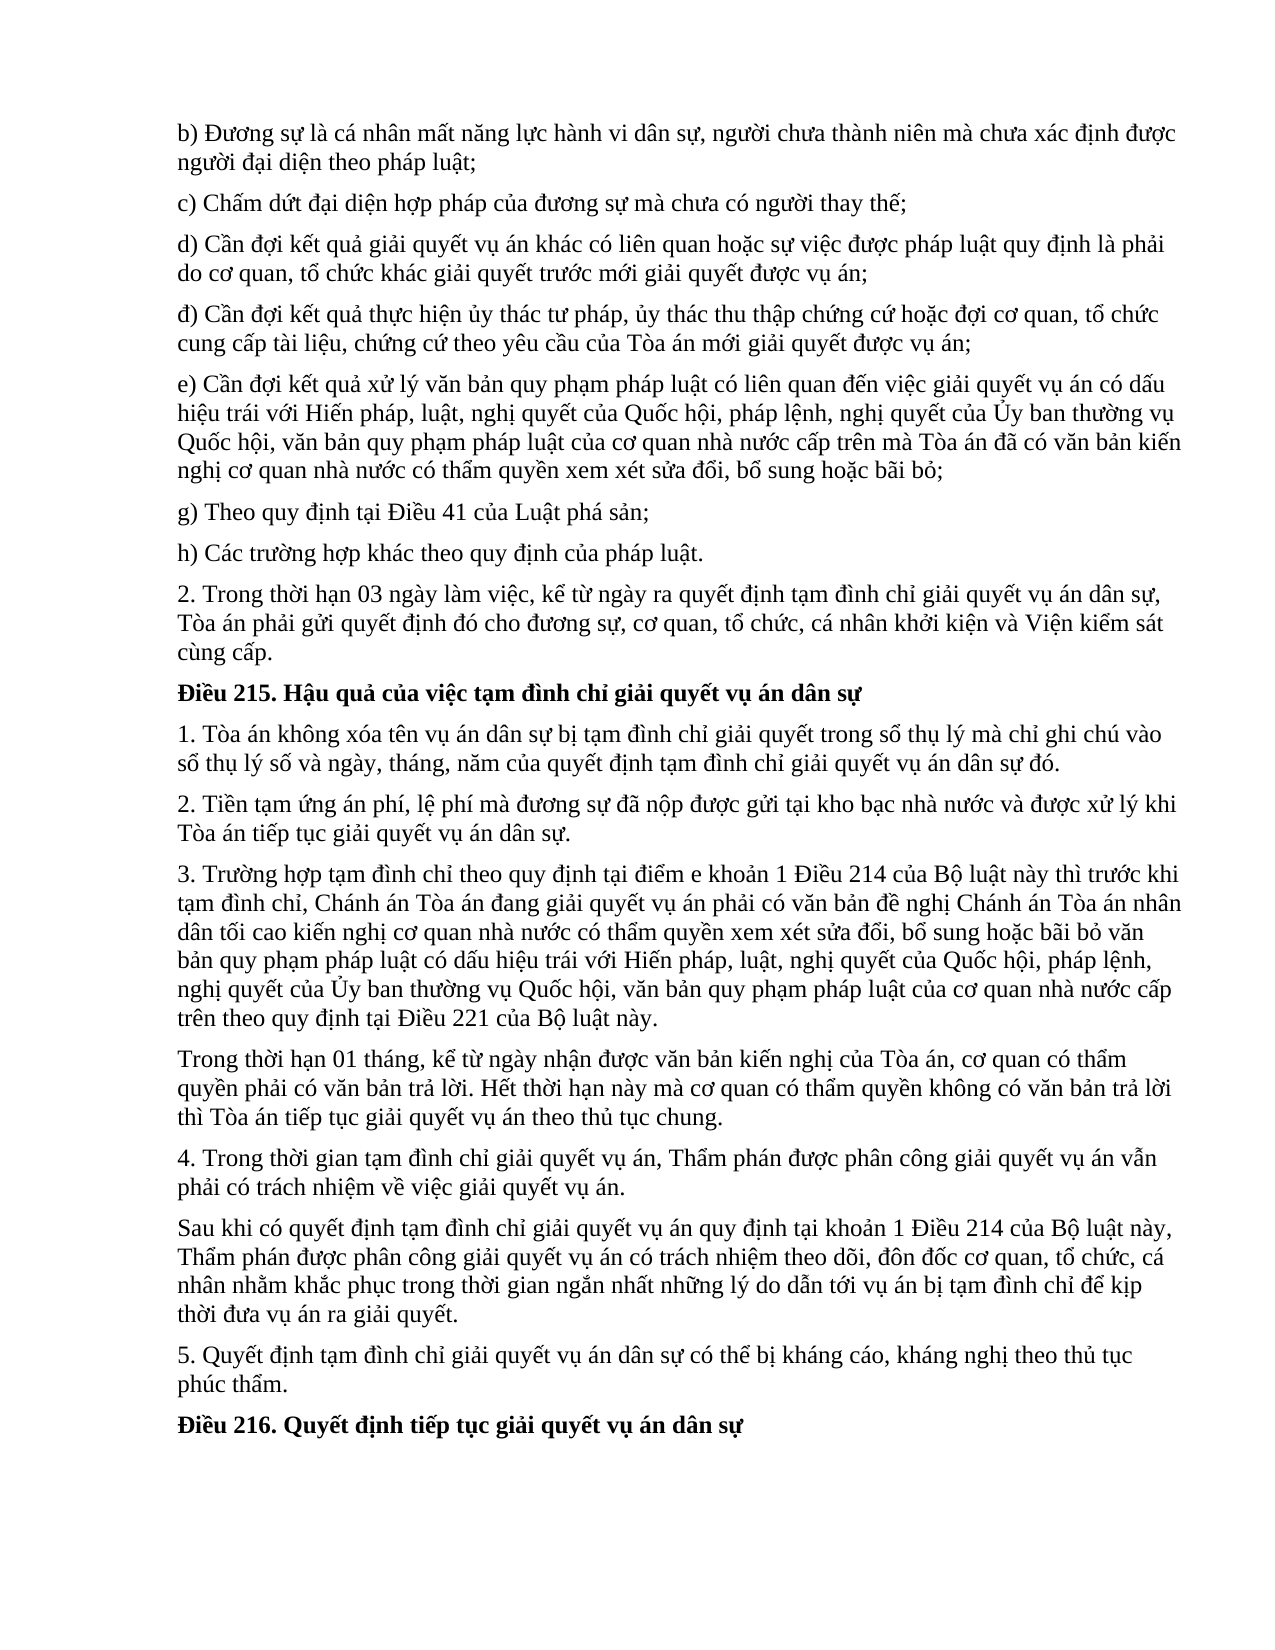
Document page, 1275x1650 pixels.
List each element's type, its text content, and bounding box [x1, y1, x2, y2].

text 5. Quyết định tạm đình chỉ giải quyết vụ án dân sự có thể bị kháng cáo, kháng nghị theo thủ tục phúc thẩm. [177, 1341, 1186, 1398]
text Điều 215. Hậu quả của việc tạm đình chỉ giải quyết vụ án dân sự [177, 678, 1186, 707]
text h) Các trường hợp khác theo quy định của pháp luật. [177, 538, 1186, 567]
text 4. Trong thời gian tạm đình chỉ giải quyết vụ án, Thẩm phán được phân công giải quyết vụ án vẫn phải có trách nhiệm về việc giải quyết vụ án. [177, 1143, 1186, 1201]
text đ) Cần đợi kết quả thực hiện ủy thác tư pháp, ủy thác thu thập chứng cứ hoặc đợi cơ quan, tổ chức cung cấp tài liệu, chứng cứ theo yêu cầu của Tòa án mới giải quyết được vụ án; [177, 299, 1186, 357]
text b) Đương sự là cá nhân mất năng lực hành vi dân sự, người chưa thành niên mà chưa xác định được người đại diện theo pháp luật; [177, 118, 1186, 176]
text 1. Tòa án không xóa tên vụ án dân sự bị tạm đình chỉ giải quyết trong sổ thụ lý mà chỉ ghi chú vào sổ thụ lý số và ngày, tháng, năm của quyết định tạm đình chỉ giải quyết vụ án dân sự đó. [177, 719, 1186, 777]
text g) Theo quy định tại Điều 41 của Luật phá sản; [177, 497, 1186, 526]
text Sau khi có quyết định tạm đình chỉ giải quyết vụ án quy định tại khoản 1 Điều 214 của Bộ luật này, Thẩm phán được phân công giải quyết vụ án có trách nhiệm theo dõi, đôn đốc cơ quan, tổ chức, cá nhân nhằm khắc phục trong thời gian ngắn nhất những lý do dẫn tới vụ án bị tạm đình chỉ để kịp thời đưa vụ án ra giải quyết. [177, 1213, 1186, 1328]
text 2. Tiền tạm ứng án phí, lệ phí mà đương sự đã nộp được gửi tại kho bạc nhà nước và được xử lý khi Tòa án tiếp tục giải quyết vụ án dân sự. [177, 789, 1186, 847]
text Trong thời hạn 01 tháng, kể từ ngày nhận được văn bản kiến nghị của Tòa án, cơ quan có thẩm quyền phải có văn bản trả lời. Hết thời hạn này mà cơ quan có thẩm quyền không có văn bản trả lời thì Tòa án tiếp tục giải quyết vụ án theo thủ tục chung. [177, 1044, 1186, 1131]
text 2. Trong thời hạn 03 ngày làm việc, kể từ ngày ra quyết định tạm đình chỉ giải quyết vụ án dân sự, Tòa án phải gửi quyết định đó cho đương sự, cơ quan, tổ chức, cá nhân khởi kiện và Viện kiểm sát cùng cấp. [177, 579, 1186, 666]
text e) Cần đợi kết quả xử lý văn bản quy phạm pháp luật có liên quan đến việc giải quyết vụ án có dấu hiệu trái với Hiến pháp, luật, nghị quyết của Quốc hội, pháp lệnh, nghị quyết của Ủy ban thường vụ Quốc hội, văn bản quy phạm pháp luật của cơ quan nhà nước cấp trên mà Tòa án đã có văn bản kiến nghị cơ quan nhà nước có thẩm quyền xem xét sửa đổi, bổ sung hoặc bãi bỏ; [177, 369, 1186, 484]
text 3. Trường hợp tạm đình chỉ theo quy định tại điểm e khoản 1 Điều 214 của Bộ luật này thì trước khi tạm đình chỉ, Chánh án Tòa án đang giải quyết vụ án phải có văn bản đề nghị Chánh án Tòa án nhân dân tối cao kiến nghị cơ quan nhà nước có thẩm quyền xem xét sửa đổi, bổ sung hoặc bãi bỏ văn bản quy phạm pháp luật có dấu hiệu trái với Hiến pháp, luật, nghị quyết của Quốc hội, pháp lệnh, nghị quyết của Ủy ban thường vụ Quốc hội, văn bản quy phạm pháp luật của cơ quan nhà nước cấp trên theo quy định tại Điều 221 của Bộ luật này. [177, 859, 1186, 1032]
text Điều 216. Quyết định tiếp tục giải quyết vụ án dân sự [177, 1411, 1186, 1439]
text c) Chấm dứt đại diện hợp pháp của đương sự mà chưa có người thay thế; [177, 188, 1186, 217]
text d) Cần đợi kết quả giải quyết vụ án khác có liên quan hoặc sự việc được pháp luật quy định là phải do cơ quan, tổ chức khác giải quyết trước mới giải quyết được vụ án; [177, 229, 1186, 287]
